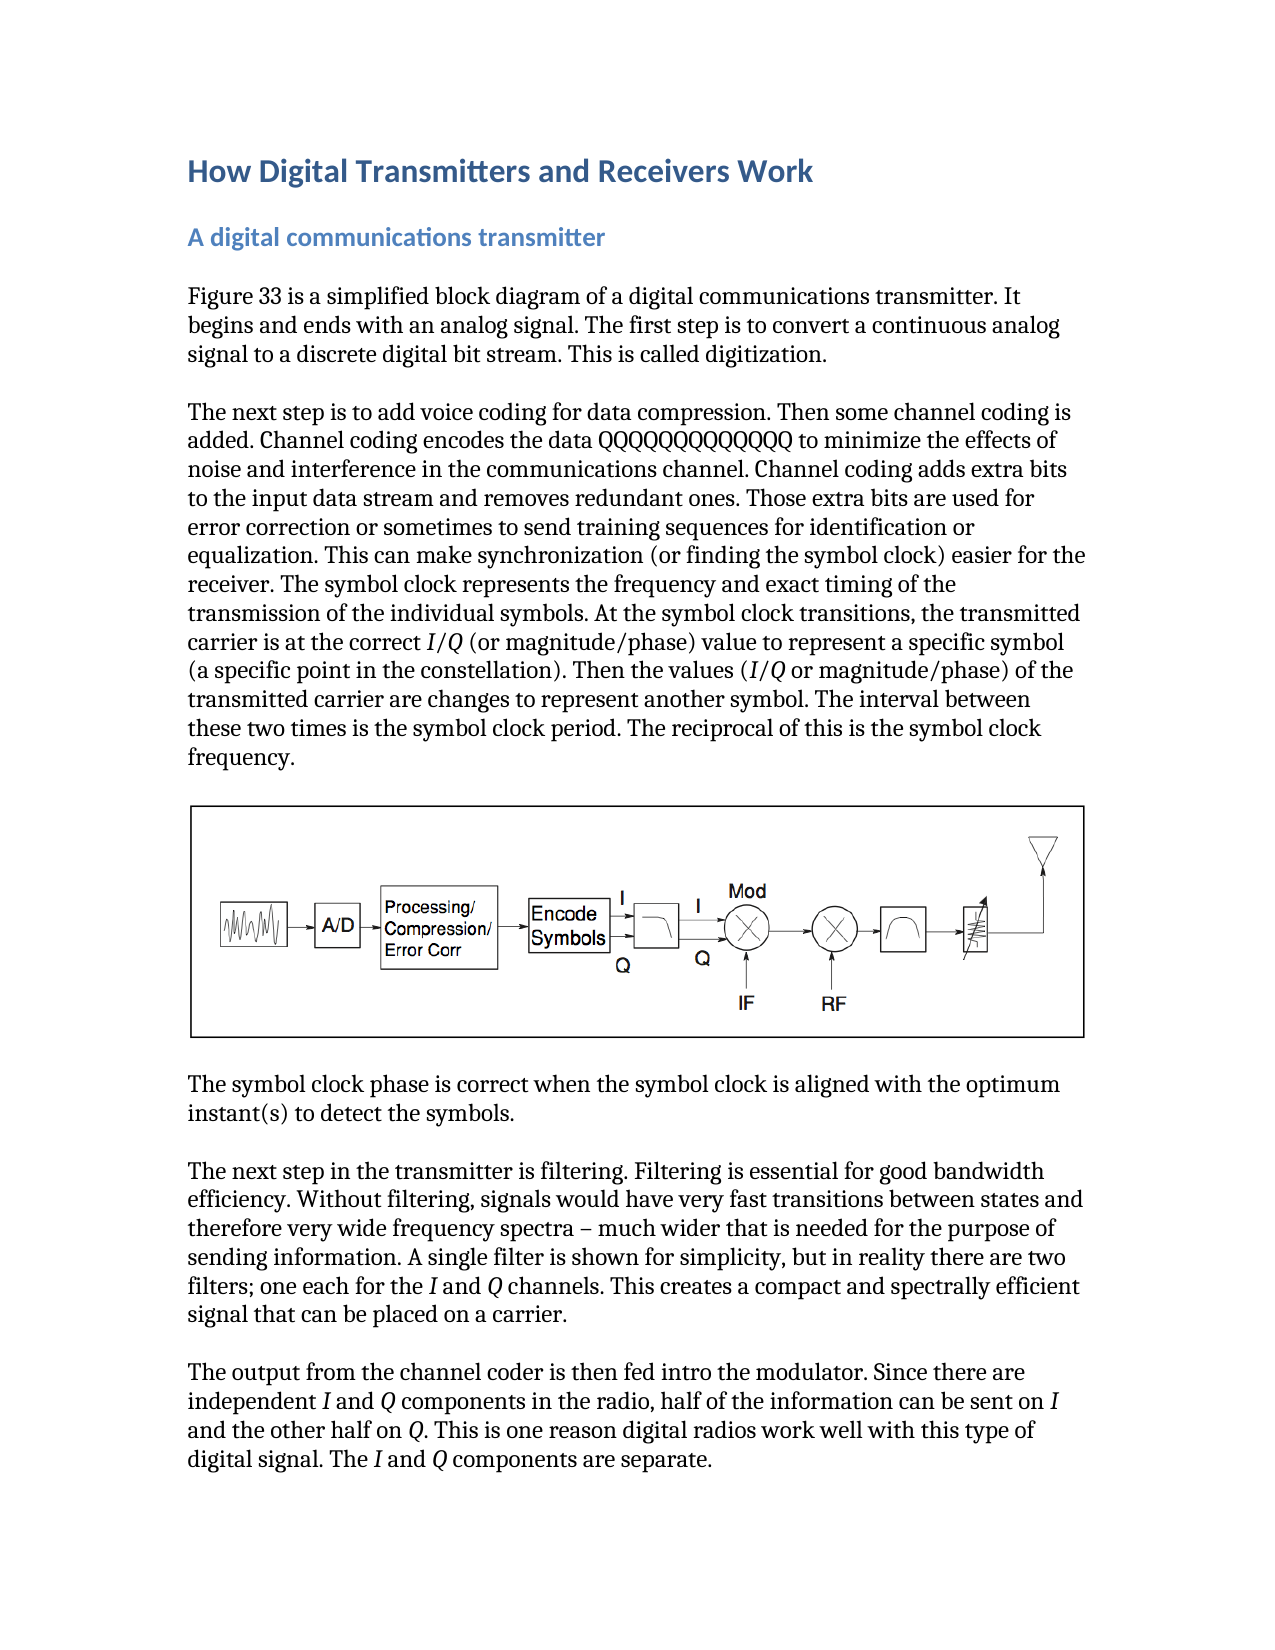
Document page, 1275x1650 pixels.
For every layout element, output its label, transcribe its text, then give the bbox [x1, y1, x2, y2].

text The output from the channel coder is then fed intro the modulator. Since there are independent I and Q components in the radio, half of the information can be sent on I and the other half on Q. This is one reason digital radios work well with this type of digital signal. The I and Q components are separate. [187, 1358, 1087, 1473]
text The next step in the transmitter is filtering. Filtering is essential for good bandwidth efficiency. Without filtering, signals would have very fast transitions between states and therefore very wide frequency spectra – much wider that is needed for the purpose of sending information. A single filter is shown for simplicity, but in reality there are two filters; one each for the I and Q channels. This creates a compact and spectrally efficient signal that can be placed on a carrier. [187, 1157, 1087, 1329]
text The next step is to add voice coding for data compression. Then some channel coding is added. Channel coding encodes the data QQQQQQQQQQQQQ to minimize the effects of noise and interference in the communications channel. Channel coding adds extra bits to the input data stream and removes redundant ones. Those extra bits are used for error correction or sometimes to send training sequences for identification or equalization. This can make synchronization (or finding the symbol clock) easier for the receiver. The symbol clock represents the frequency and exact timing of the transmission of the individual symbols. At the symbol clock transitions, the transmitted carrier is at the correct I/Q (or magnitude/phase) value to represent a specific symbol (a specific point in the constellation). Then the values (I/Q or magnitude/phase) of the transmitted carrier are changes to represent another symbol. The interval between these two times is the symbol clock period. The reciprocal of this is the symbol clock frequency. [187, 397, 1087, 771]
picture [187, 800, 1088, 1041]
text Figure 33 is a simplified block diagram of a digital communications transmitter. It begins and ends with an analog signal. The first step is to convert a continuous analog signal to a discrete digital bit stream. This is called digitization. [187, 282, 1087, 368]
subtitle A digital communications transmitter [187, 220, 1087, 253]
text The symbol clock phase is correct when the symbol clock is aligned with the optimum instant(s) to detect the symbols. [187, 1070, 1087, 1127]
subtitle How Digital Transmitters and Receivers Work [187, 150, 1087, 191]
